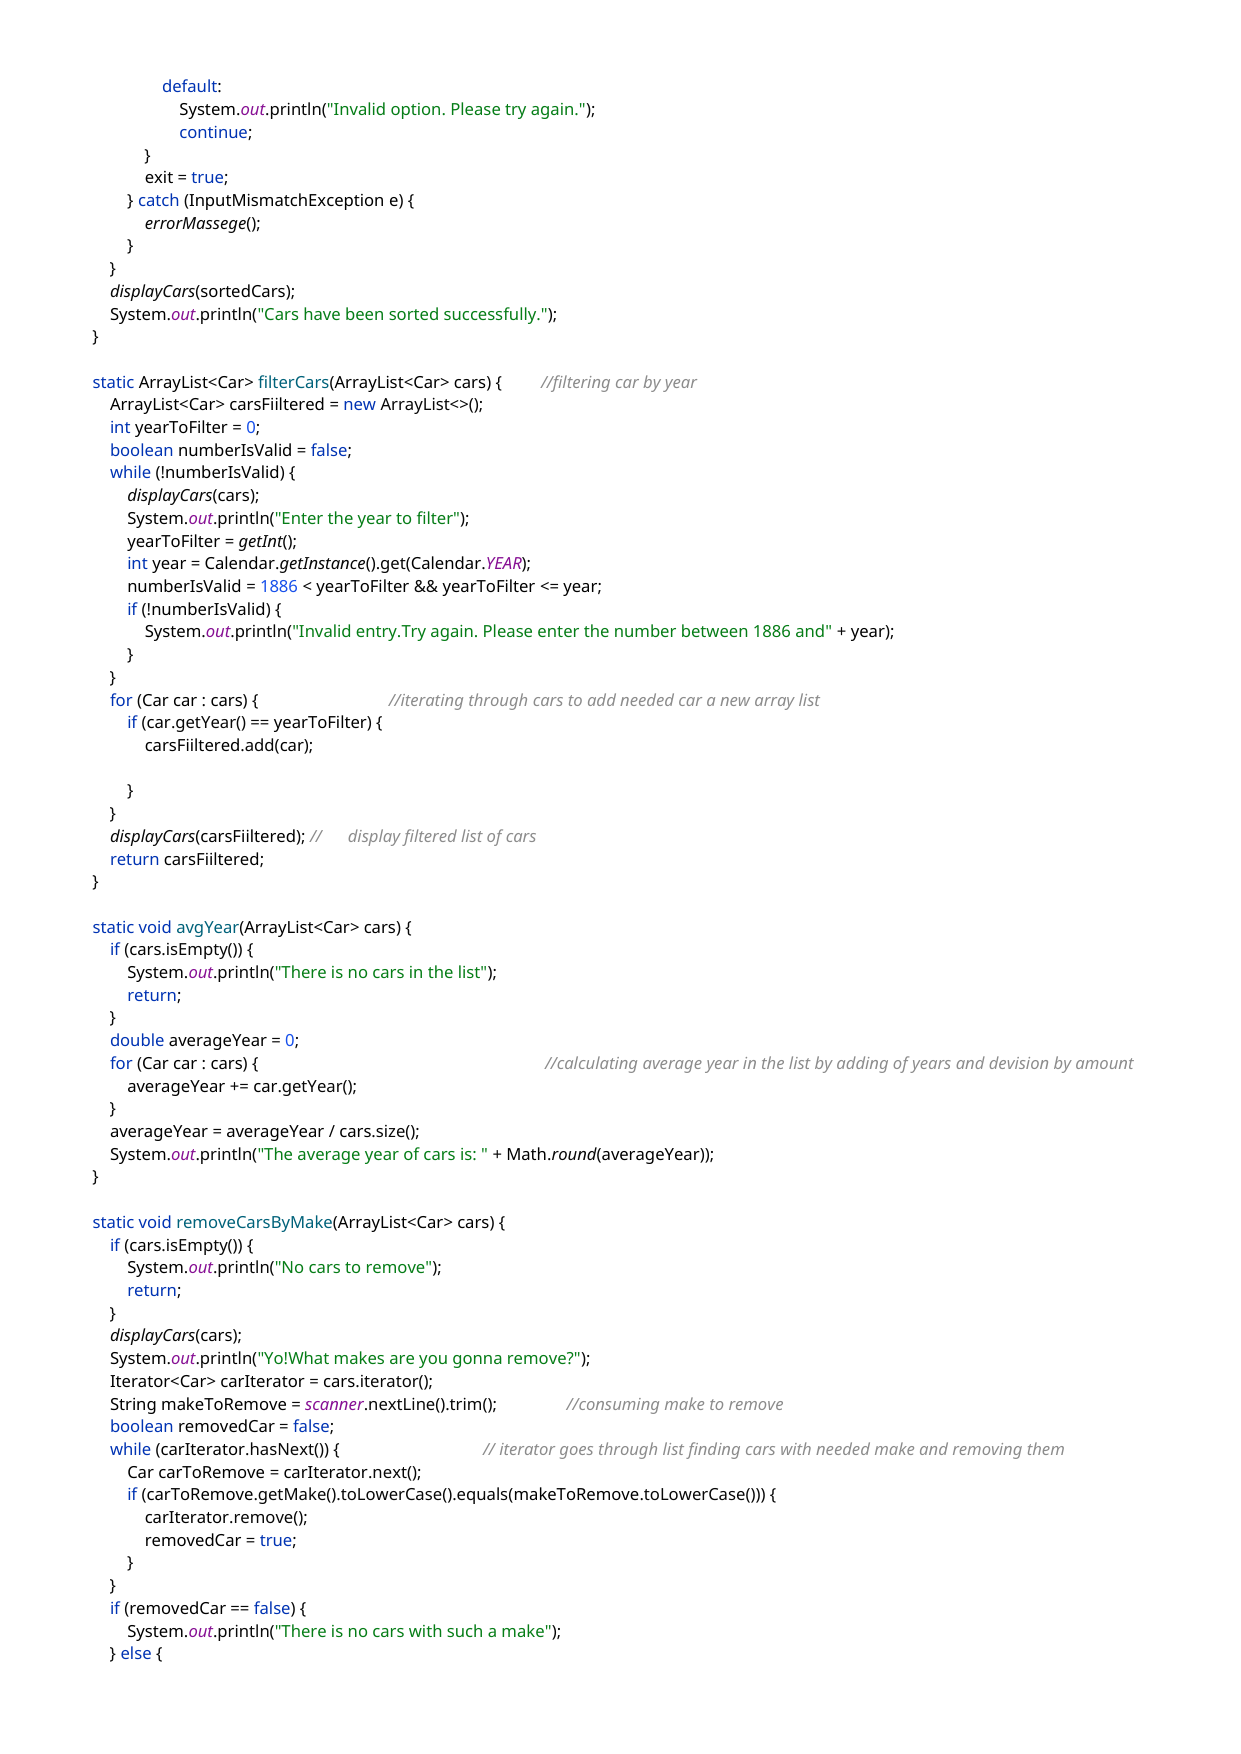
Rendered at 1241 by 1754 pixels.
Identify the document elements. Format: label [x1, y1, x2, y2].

text [75, 75, 1165, 1664]
